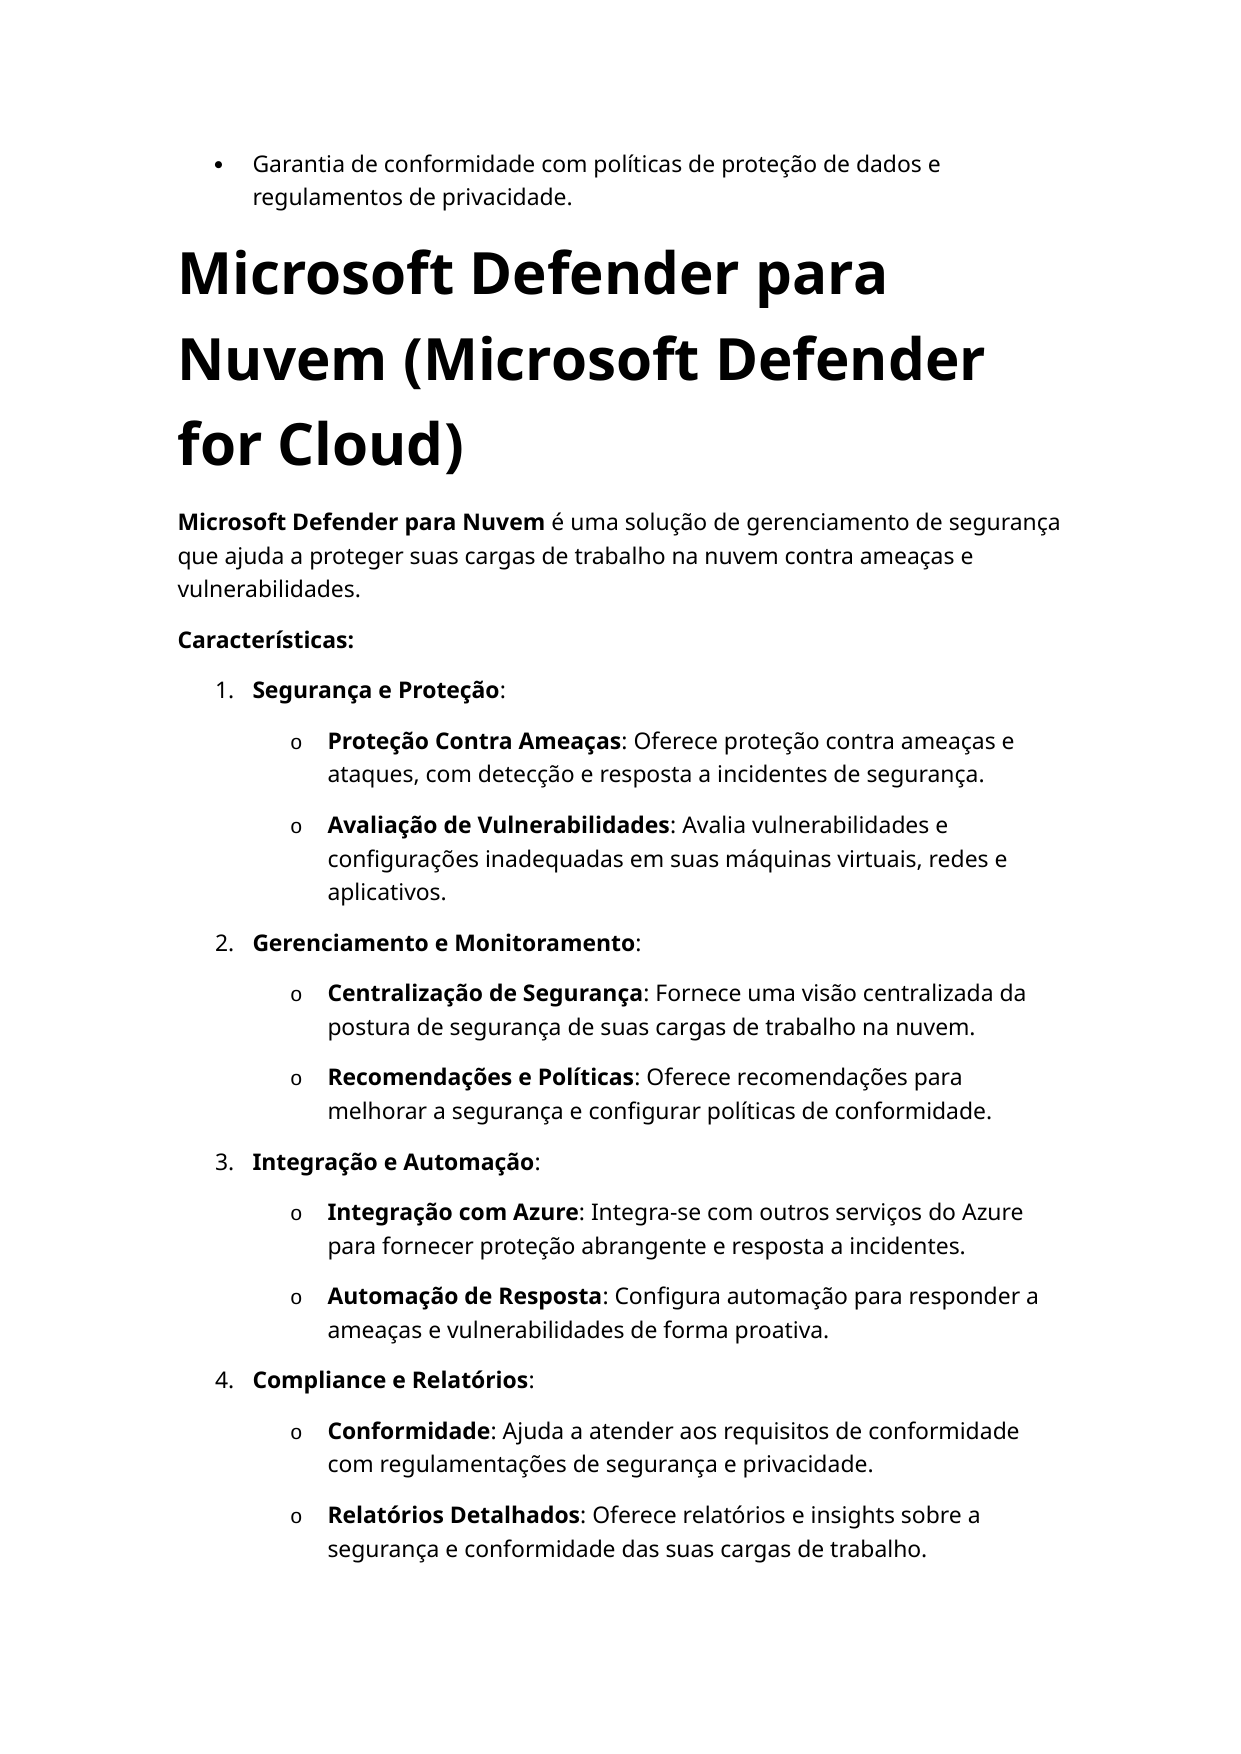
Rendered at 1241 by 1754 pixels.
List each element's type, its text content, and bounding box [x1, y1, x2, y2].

list Automação de Resposta: Configura automação para responder a ameaças e vulnerabilidades de forma proativa. [290, 1280, 1063, 1345]
list Proteção Contra Ameaças: Oferece proteção contra ameaças e ataques, com detecção e resposta a incidentes de segurança. [290, 725, 1063, 790]
list Compliance e Relatórios: [215, 1364, 1063, 1396]
text Microsoft Defender para Nuvem é uma solução de gerenciamento de segurança que ajuda a proteger suas cargas de trabalho na nuvem contra ameaças e vulnerabilidades. [177, 506, 1063, 605]
list Integração e Automação: [215, 1146, 1063, 1177]
list Conformidade: Ajuda a atender aos requisitos de conformidade com regulamentações de segurança e privacidade. [290, 1415, 1063, 1480]
list Gerenciamento e Monitoramento: [215, 927, 1063, 958]
list Recomendações e Políticas: Oferece recomendações para melhorar a segurança e configurar políticas de conformidade. [290, 1061, 1063, 1126]
list Relatórios Detalhados: Oferece relatórios e insights sobre a segurança e conformidade das suas cargas de trabalho. [290, 1499, 1063, 1564]
list Integração com Azure: Integra-se com outros serviços do Azure para fornecer proteção abrangente e resposta a incidentes. [290, 1196, 1063, 1261]
text Microsoft Defender para Nuvem (Microsoft Defender for Cloud) [177, 232, 1063, 483]
list Avaliação de Vulnerabilidades: Avalia vulnerabilidades e configurações inadequadas em suas máquinas virtuais, redes e aplicativos. [290, 809, 1063, 908]
text Características: [177, 624, 1063, 655]
list Segurança e Proteção: [215, 674, 1063, 706]
list Garantia de conformidade com políticas de proteção de dados e regulamentos de privacidade. [215, 148, 1063, 213]
list Centralização de Segurança: Fornece uma visão centralizada da postura de segurança de suas cargas de trabalho na nuvem. [290, 977, 1063, 1042]
